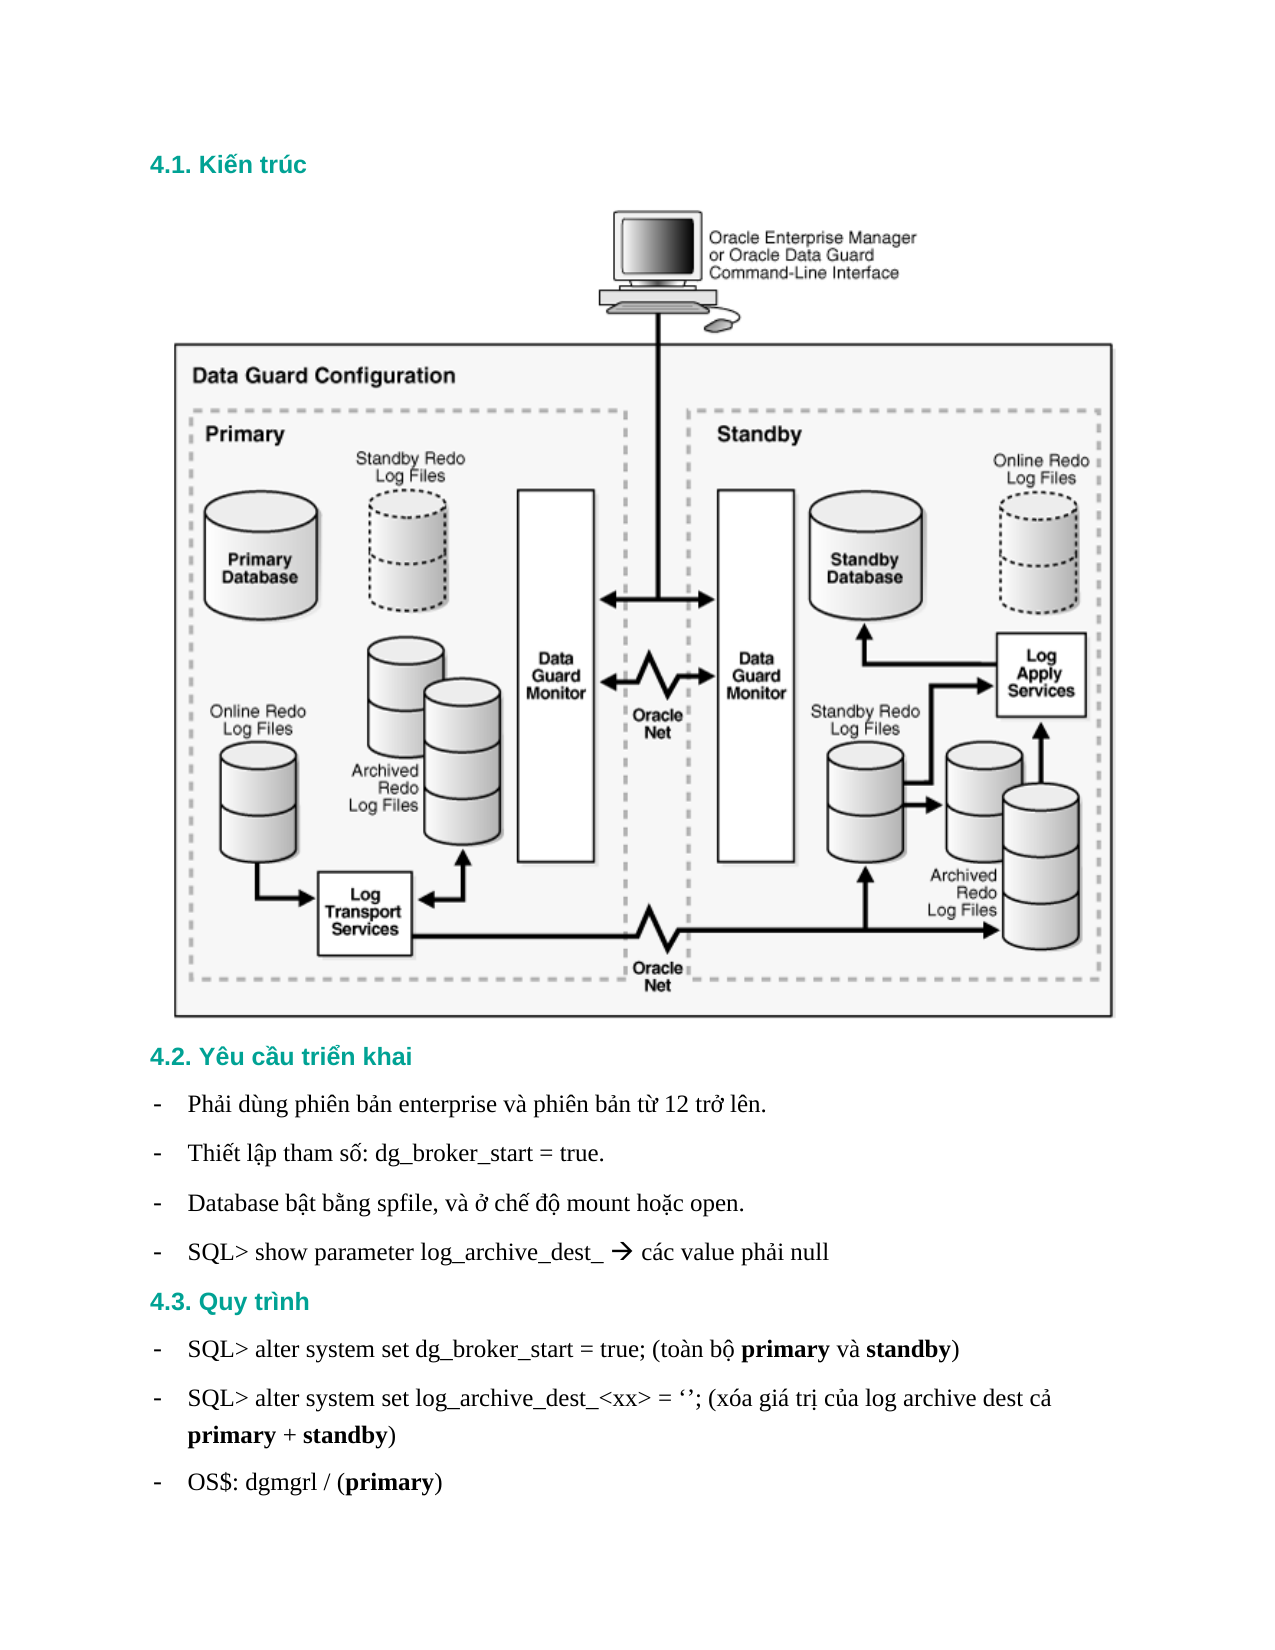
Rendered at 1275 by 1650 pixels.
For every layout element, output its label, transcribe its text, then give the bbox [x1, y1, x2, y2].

text Thiết lập tham số: dg_broker_start = true. [150, 1138, 1125, 1169]
subtitle Kiến trúc [150, 150, 1125, 179]
text SQL> alter system set log_archive_dest_<xx> = ‘’; (xóa giá trị của log archive dest cả primary + standby) [150, 1383, 1125, 1448]
picture [150, 197, 1125, 1024]
text SQL> show parameter log_archive_dest_ các value phải null [150, 1237, 1125, 1268]
text SQL> alter system set dg_broker_start = true; (toàn bộ primary và standby) [150, 1334, 1125, 1364]
subtitle Quy trình [150, 1287, 1125, 1316]
text Database bật bằng spfile, và ở chế độ mount hoặc open. [150, 1188, 1125, 1219]
text OS$: dgmgrl / (primary) [150, 1467, 1125, 1498]
subtitle Yêu cầu triển khai [150, 1042, 1125, 1071]
text Phải dùng phiên bản enterprise và phiên bản từ 12 trở lên. [150, 1089, 1125, 1120]
